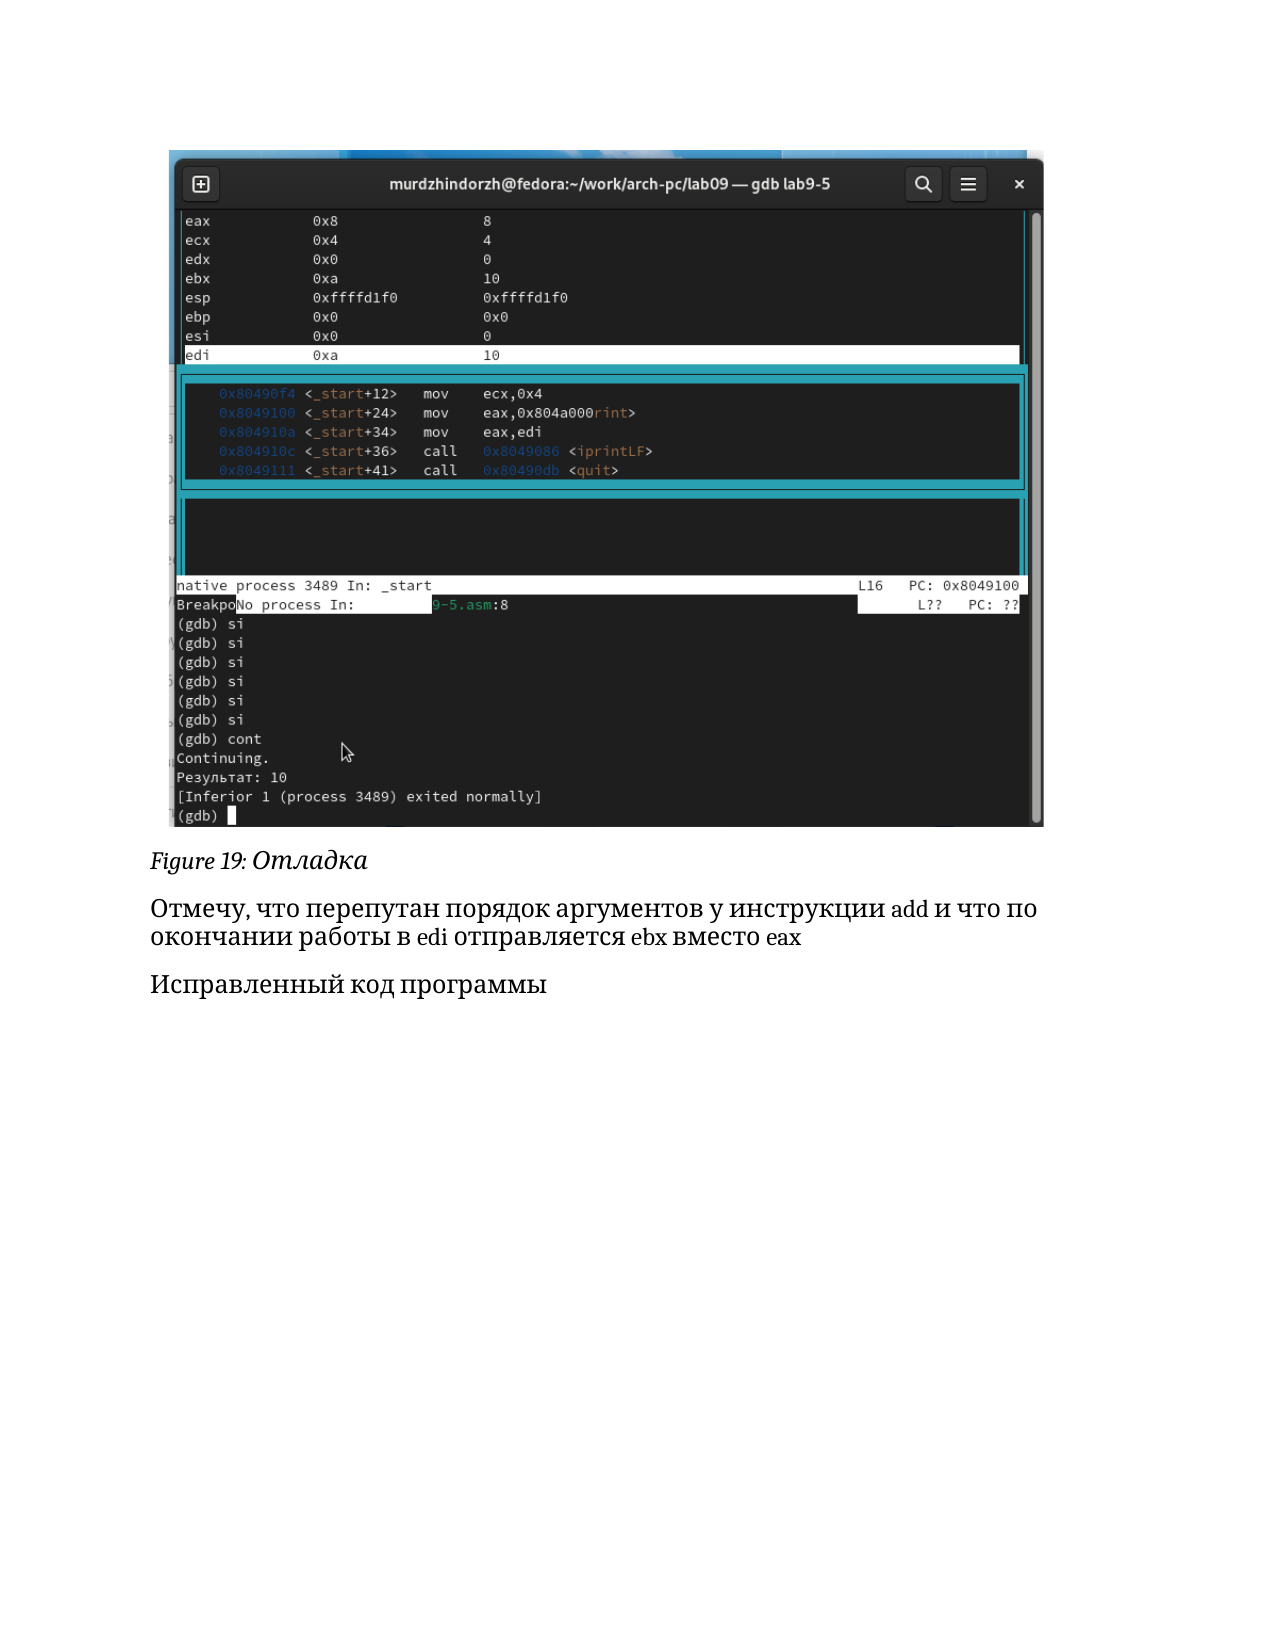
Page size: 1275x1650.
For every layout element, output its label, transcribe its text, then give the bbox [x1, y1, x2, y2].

picture [168, 150, 1044, 827]
text Исправленный код программы [150, 971, 1125, 999]
text Figure 19: Отладка [150, 847, 1125, 876]
text Отмечу, что перепутан порядок аргументов у инструкции add и что по окончании работы в edi отправляется ebx вместо eax [150, 894, 1125, 952]
